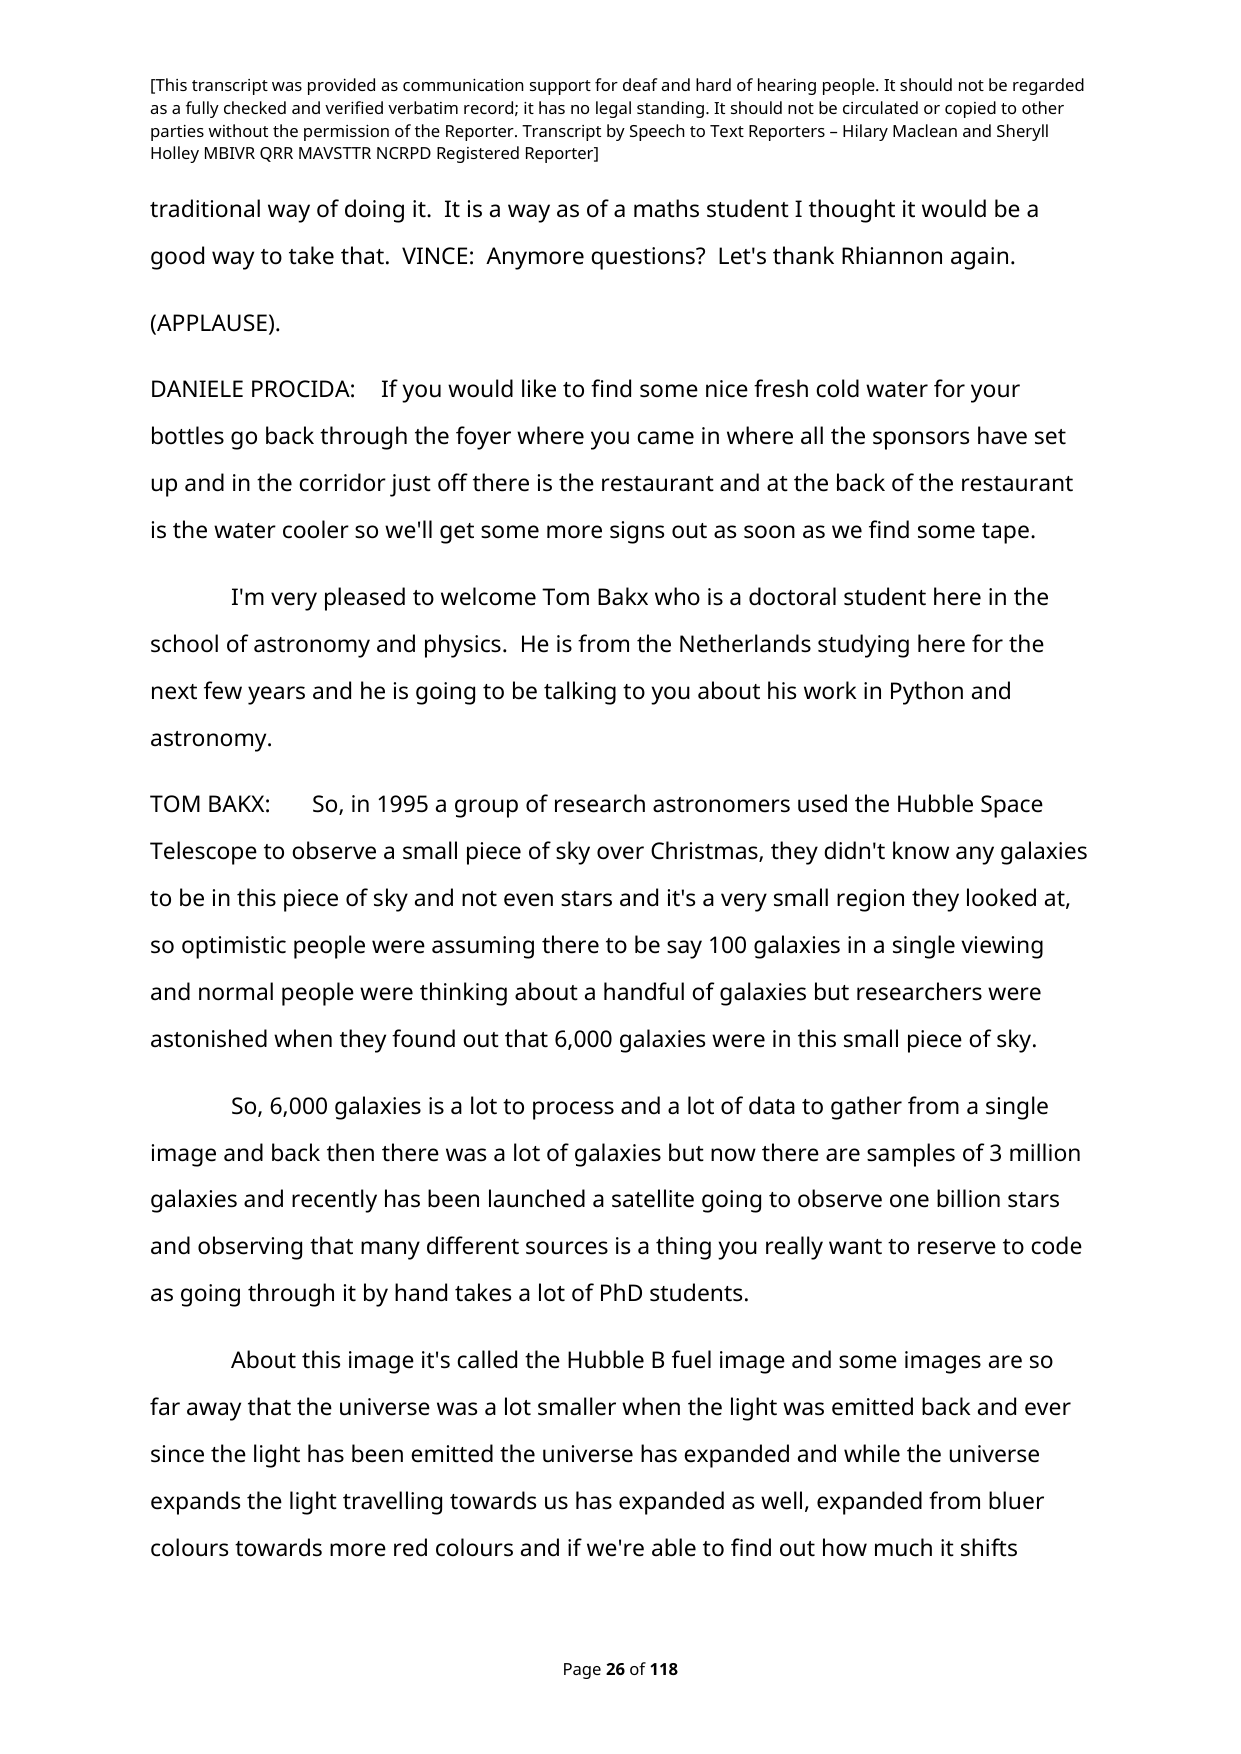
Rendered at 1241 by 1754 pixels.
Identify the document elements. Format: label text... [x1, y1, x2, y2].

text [150, 193, 1090, 271]
text (APPLAUSE). [150, 306, 1090, 338]
text DANIELE PROCIDA: If you would like to find some nice fresh cold water for your bottles go back through the foyer where you came in where all the sponsors have set up and in the corridor just off there is the restaurant and at the back of the restaurant is the water cooler so we'll get some more signs out as soon as we find some tape. [150, 373, 1090, 545]
text TOM BAKX: So, in 1995 a group of research astronomers used the Hubble Space Telescope to observe a small piece of sky over Christmas, they didn't know any galaxies to be in this piece of sky and not even stars and it's a very small region they looked at, so optimistic people were assuming there to be say 100 galaxies in a single viewing and normal people were thinking about a handful of galaxies but researchers were astonished when they found out that 6,000 galaxies were in this small piece of sky. [150, 788, 1090, 1054]
text So, 6,000 galaxies is a lot to process and a lot of data to gather from a single image and back then there was a lot of galaxies but now there are samples of 3 million galaxies and recently has been launched a satellite going to observe one billion stars and observing that many different sources is a thing you really want to reserve to code as going through it by hand takes a lot of PhD students. [150, 1089, 1090, 1308]
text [150, 1344, 1090, 1563]
text I'm very pleased to welcome Tom Bakx who is a doctoral student here in the school of astronomy and physics. He is from the Netherlands studying here for the next few years and he is going to be talking to you about his work in Python and astronomy. [150, 581, 1090, 753]
